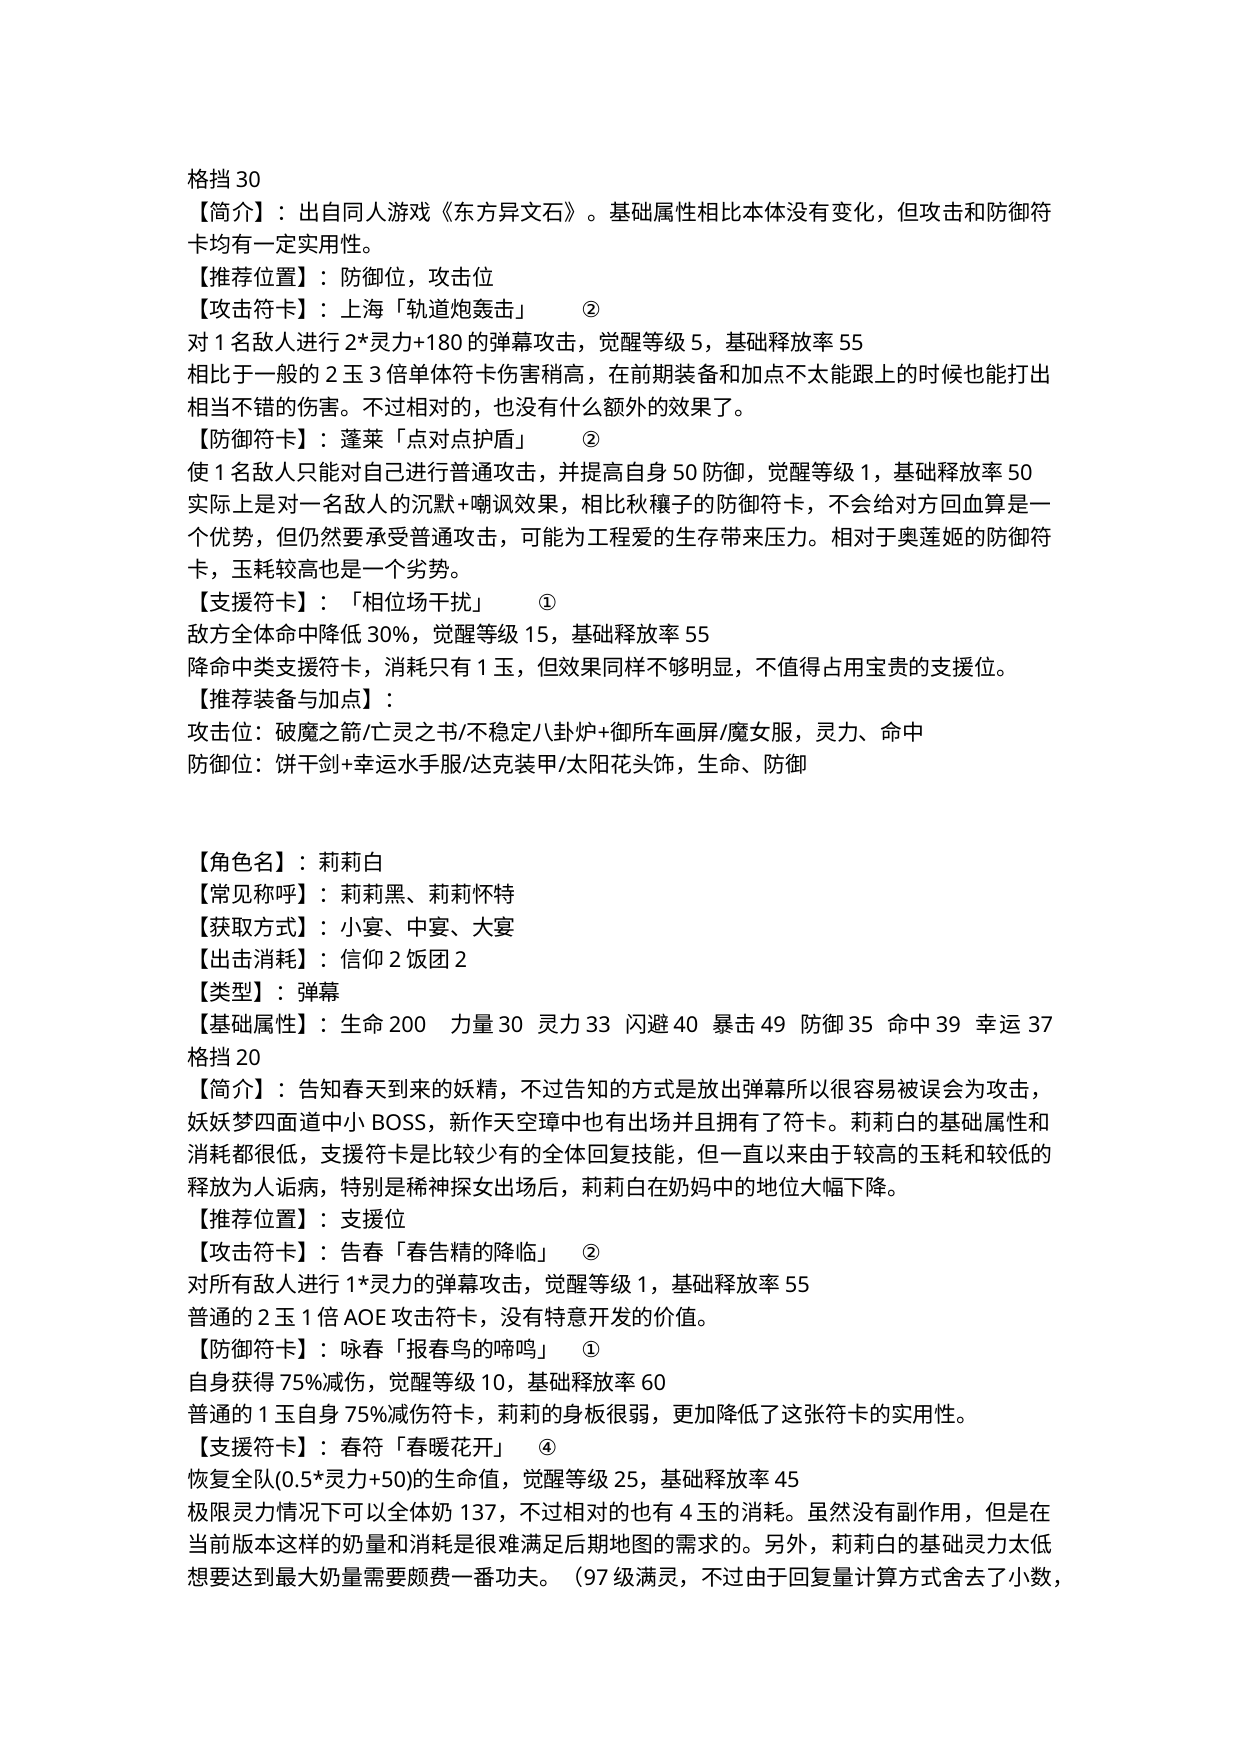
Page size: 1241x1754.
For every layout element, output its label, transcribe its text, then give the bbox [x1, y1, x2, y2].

text 普通的1玉自身75%减伤符卡，莉莉的身板很弱，更加降低了这张符卡的实用性。 [187, 1397, 1053, 1429]
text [187, 162, 1053, 194]
text 【角色名】：莉莉白 [187, 844, 1053, 877]
text 使1名敌人只能对自己进行普通攻击，并提高自身50防御，觉醒等级1，基础释放率50 [187, 454, 1053, 487]
text 【推荐位置】：防御位，攻击位 [187, 259, 1053, 292]
text 降命中类支援符卡，消耗只有1玉，但效果同样不够明显，不值得占用宝贵的支援位。 [187, 649, 1053, 682]
text 【简介】：出自同人游戏《东方异文石》。基础属性相比本体没有变化，但攻击和防御符卡均有一定实用性。 [187, 194, 1053, 259]
text 【常见称呼】：莉莉黑、莉莉怀特 [187, 877, 1053, 909]
text 防御位：饼干剑+幸运水手服/达克装甲/太阳花头饰，生命、防御 [187, 747, 1053, 779]
text 普通的2玉1倍AOE攻击符卡，没有特意开发的价值。 [187, 1299, 1053, 1332]
text 对所有敌人进行1*灵力的弹幕攻击，觉醒等级1，基础释放率55 [187, 1267, 1053, 1299]
text 【推荐位置】：支援位 [187, 1202, 1053, 1234]
text 【推荐装备与加点】： [187, 682, 1053, 714]
text 敌方全体命中降低30%，觉醒等级15，基础释放率55 [187, 617, 1053, 649]
text 【支援符卡】：春符「春暖花开」 ④ [187, 1429, 1053, 1462]
text 【防御符卡】：咏春「报春鸟的啼鸣」 ① [187, 1332, 1053, 1364]
text 恢复全队(0.5*灵力+50)的生命值，觉醒等级25，基础释放率45 [187, 1462, 1053, 1494]
text 【攻击符卡】：告春「春告精的降临」 ② [187, 1234, 1053, 1267]
text 【获取方式】：小宴、中宴、大宴 [187, 909, 1053, 942]
text 【出击消耗】：信仰2 饭团2 [187, 942, 1053, 974]
text 自身获得75%减伤，觉醒等级10，基础释放率60 [187, 1364, 1053, 1397]
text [187, 1494, 1053, 1592]
text 【简介】：告知春天到来的妖精，不过告知的方式是放出弹幕所以很容易被误会为攻击，妖妖梦四面道中小BOSS，新作天空璋中也有出场并且拥有了符卡。莉莉白的基础属性和消耗都很低，支援符卡是比较少有的全体回复技能，但一直以来由于较高的玉耗和较低的释放为人诟病，特别是稀神探女出场后，莉莉白在奶妈中的地位大幅下降。 [187, 1072, 1053, 1202]
text 【攻击符卡】：上海「轨道炮轰击」 ② [187, 292, 1053, 324]
text 【基础属性】：生命200 力量30 灵力33 闪避40 暴击49 防御35 命中39 幸运37格挡20 [187, 1007, 1053, 1072]
text 【防御符卡】：蓬莱「点对点护盾」 ② [187, 422, 1053, 454]
text 相比于一般的2玉3倍单体符卡伤害稍高，在前期装备和加点不太能跟上的时候也能打出相当不错的伤害。不过相对的，也没有什么额外的效果了。 [187, 357, 1053, 422]
text 【支援符卡】：「相位场干扰」 ① [187, 584, 1053, 617]
text 攻击位：破魔之箭/亡灵之书/不稳定八卦炉+御所车画屏/魔女服，灵力、命中 [187, 714, 1053, 747]
text 【类型】：弹幕 [187, 974, 1053, 1007]
text 实际上是对一名敌人的沉默+嘲讽效果，相比秋穰子的防御符卡，不会给对方回血算是一个优势，但仍然要承受普通攻击，可能为工程爱的生存带来压力。相对于奥莲姬的防御符卡，玉耗较高也是一个劣势。 [187, 487, 1053, 584]
text 对1名敌人进行2*灵力+180的弹幕攻击，觉醒等级5，基础释放率55 [187, 324, 1053, 357]
